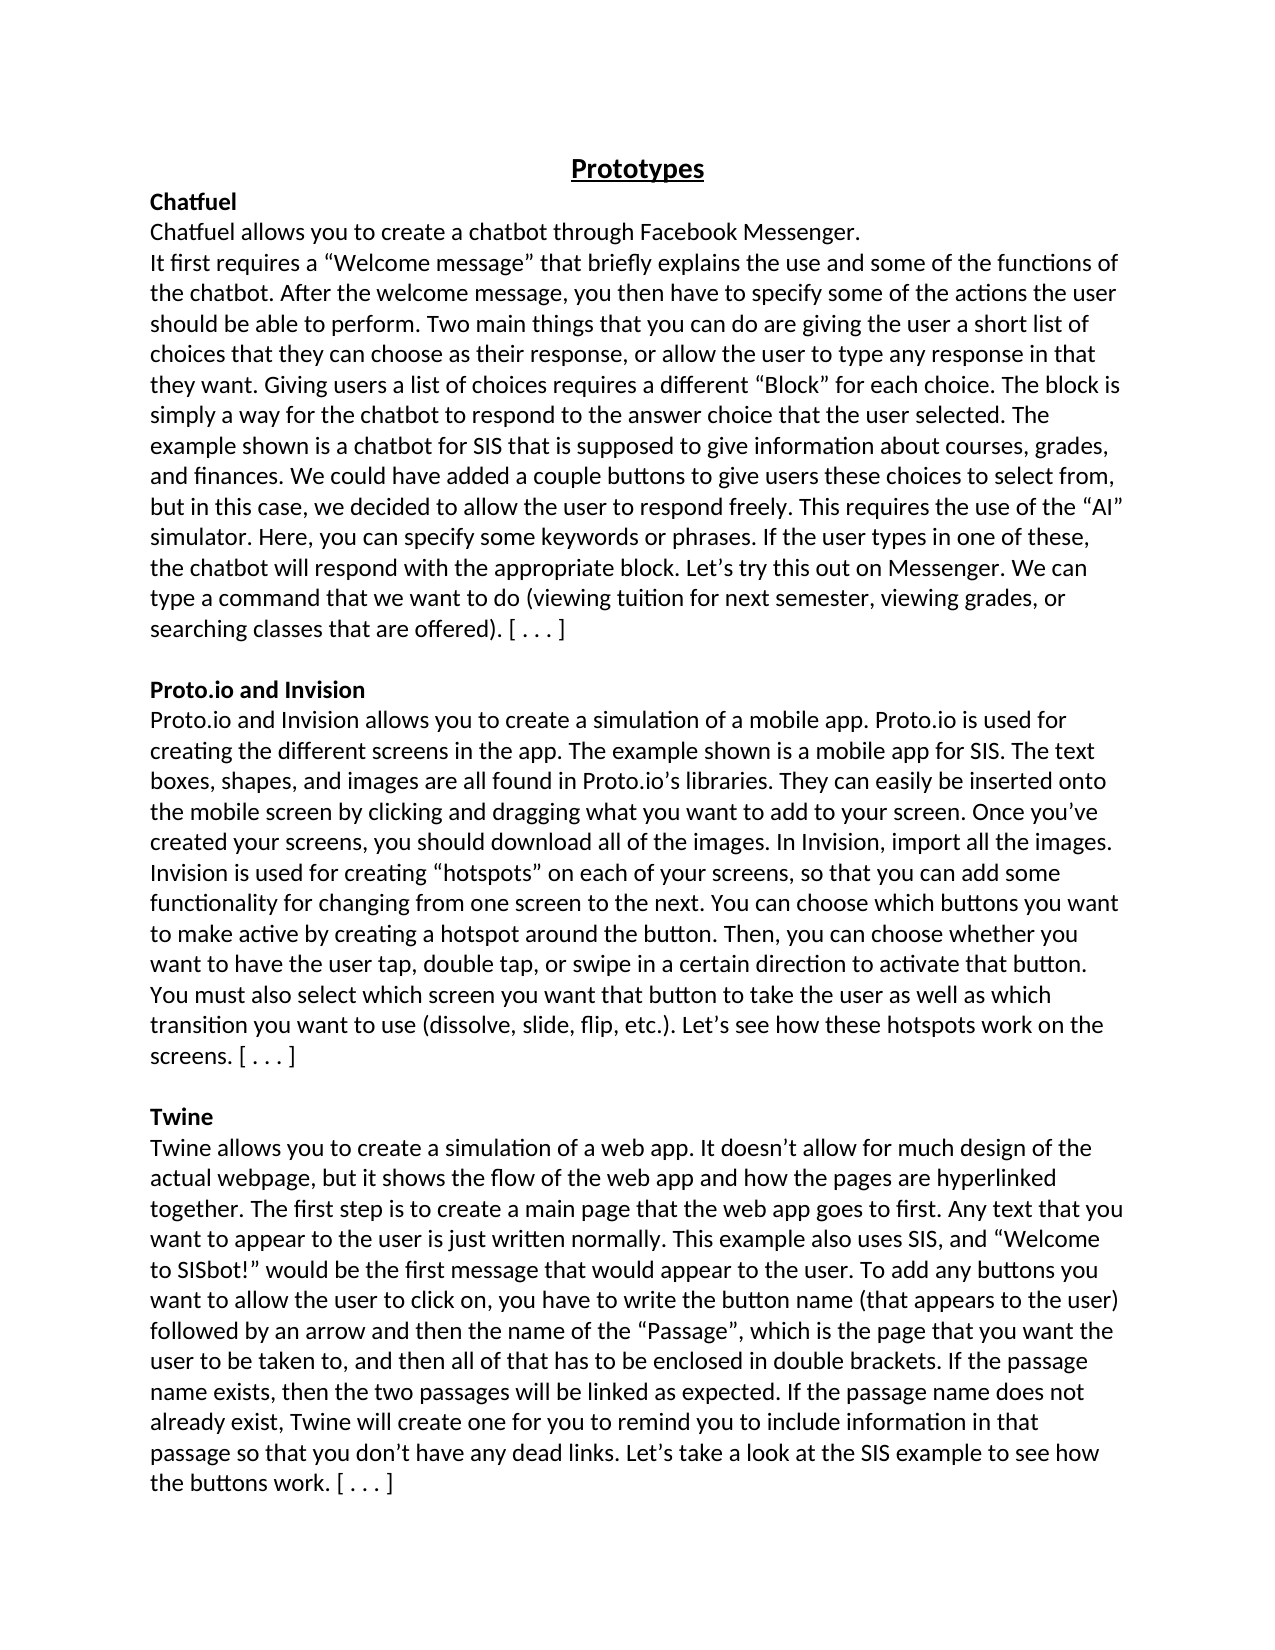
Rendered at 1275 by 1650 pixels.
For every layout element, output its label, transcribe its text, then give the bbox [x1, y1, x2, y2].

text Chatfuel [150, 186, 1125, 216]
text It first requires a “Welcome message” that briefly explains the use and some of the functions of the chatbot. After the welcome message, you then have to specify some of the actions the user should be able to perform. Two main things that you can do are giving the user a short list of choices that they can choose as their response, or allow the user to type any response in that they want. Giving users a list of choices requires a different “Block” for each choice. The block is simply a way for the chatbot to respond to the answer choice that the user selected. The example shown is a chatbot for SIS that is supposed to give information about courses, grades, and finances. We could have added a couple buttons to give users these choices to select from, but in this case, we decided to allow the user to respond freely. This requires the use of the “AI” simulator. Here, you can specify some keywords or phrases. If the user types in one of these, the chatbot will respond with the appropriate block. Let’s try this out on Messenger. We can type a command that we want to do (viewing tuition for next semester, viewing grades, or searching classes that are offered). [ . . . ] [150, 247, 1125, 643]
text Chatfuel allows you to create a chatbot through Facebook Messenger. [150, 216, 1125, 247]
text Twine allows you to create a simulation of a web app. It doesn’t allow for much design of the actual webpage, but it shows the flow of the web app and how the pages are hyperlinked together. The first step is to create a main page that the web app goes to first. Any text that you want to appear to the user is just written normally. This example also uses SIS, and “Welcome to SISbot!” would be the first message that would appear to the user. To add any buttons you want to allow the user to click on, you have to write the button name (that appears to the user) followed by an arrow and then the name of the “Passage”, which is the page that you want the user to be taken to, and then all of that has to be enclosed in double brackets. If the passage name exists, then the two passages will be linked as expected. If the passage name does not already exist, Twine will create one for you to remind you to include information in that passage so that you don’t have any dead links. Let’s take a look at the SIS example to see how the buttons work. [ . . . ] [150, 1132, 1125, 1498]
text Proto.io and Invision allows you to create a simulation of a mobile app. Proto.io is used for creating the different screens in the app. The example shown is a mobile app for SIS. The text boxes, shapes, and images are all found in Proto.io’s libraries. They can easily be inserted onto the mobile screen by clicking and dragging what you want to add to your screen. Once you’ve created your screens, you should download all of the images. In Invision, import all the images. Invision is used for creating “hotspots” on each of your screens, so that you can add some functionality for changing from one screen to the next. You can choose which buttons you want to make active by creating a hotspot around the button. Then, you can choose whether you want to have the user tap, double tap, or swipe in a certain direction to activate that button. You must also select which screen you want that button to take the user as well as which transition you want to use (dissolve, slide, flip, etc.). Let’s see how these hotspots work on the screens. [ . . . ] [150, 704, 1125, 1071]
text Twine [150, 1101, 1125, 1132]
text Prototypes [150, 150, 1125, 186]
text Proto.io and Invision [150, 674, 1125, 704]
